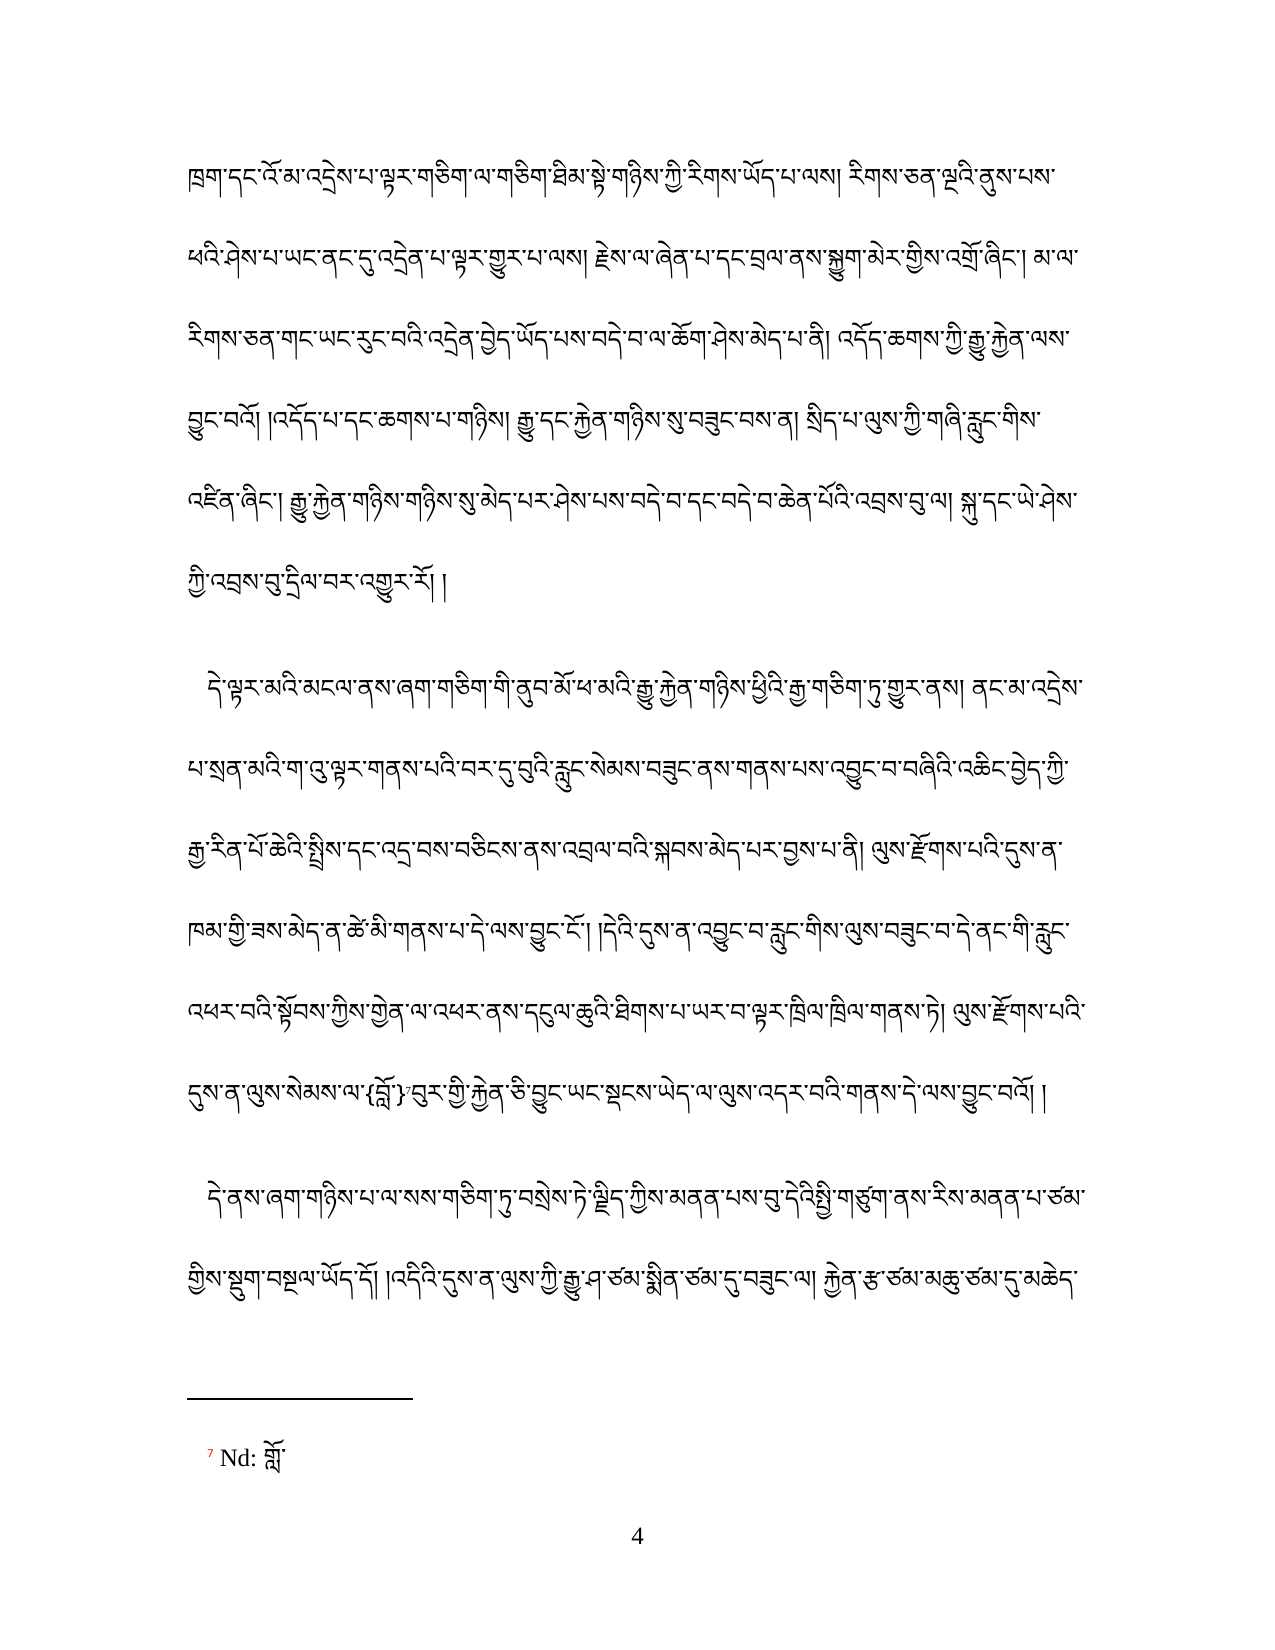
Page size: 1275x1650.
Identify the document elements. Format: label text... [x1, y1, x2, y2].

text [187, 150, 1087, 625]
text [187, 1171, 1087, 1323]
text དེ་ལྟར་མའི་མངལ་ནས་ཞག་གཅིག་གི་ནུབ་མོ་ཕ་མའི་རྒྱུ་རྐྱེན་གཉིས་ཕྱིའི་རྒྱ་གཅིག་ཏུ་གྱུར་ནས། ནང་མ་འདྲེས་པ་སྲན་མའི་ག་འུ་ལྟར་གནས་པའི་བར་དུ་བུའི་རླུང་སེམས་བཟུང་ནས་གནས་པས་འབྱུང་བ་བཞིའི་[page Ad-465]འཆིང་བྱེད་ཀྱི་རྒྱ་རིན་པོ་ཆེའི་སྤྲིས་དང་འདྲ་བས་བཅིངས་ནས་འབྲལ་བའི་སྐབས་མེད་པར་བྱས་པ་ནི། ལུས་རྫོགས་པའི་དུས་ན་ཁམ་གྱི་ཟས་མེད་ན་ཚེ་མི་གནས་པ་དེ་ལས་བྱུང༌ངོ་། །དེའི་དུས་ན་འབྱུང་བ་རླུང་གིས་ལུས་བཟུང་བ་དེ་ནང་གི་རླུང་འཕར་བའི་སྟོབས་ཀྱིས་གྱེན་ལ་འཕར་ནས་དངུལ་ཆུའི་ཐིགས་པ་ཡར་བ་ལྟར་ཁྲིལ་ཁྲིལ་གནས་ཏེ། ལུས་རྫོགས་པའི་དུས་ན་ལུས་སེམས་ལ་{བློ་}བུར་གྱི་རྐྱེན་ཅི་བྱུང་ཡང་སྡངས་ཡེད་ལ་ལུས་འདར་བའི་གནས་དེ་ལས་བྱུང་བའོ། ། [187, 661, 1087, 1136]
